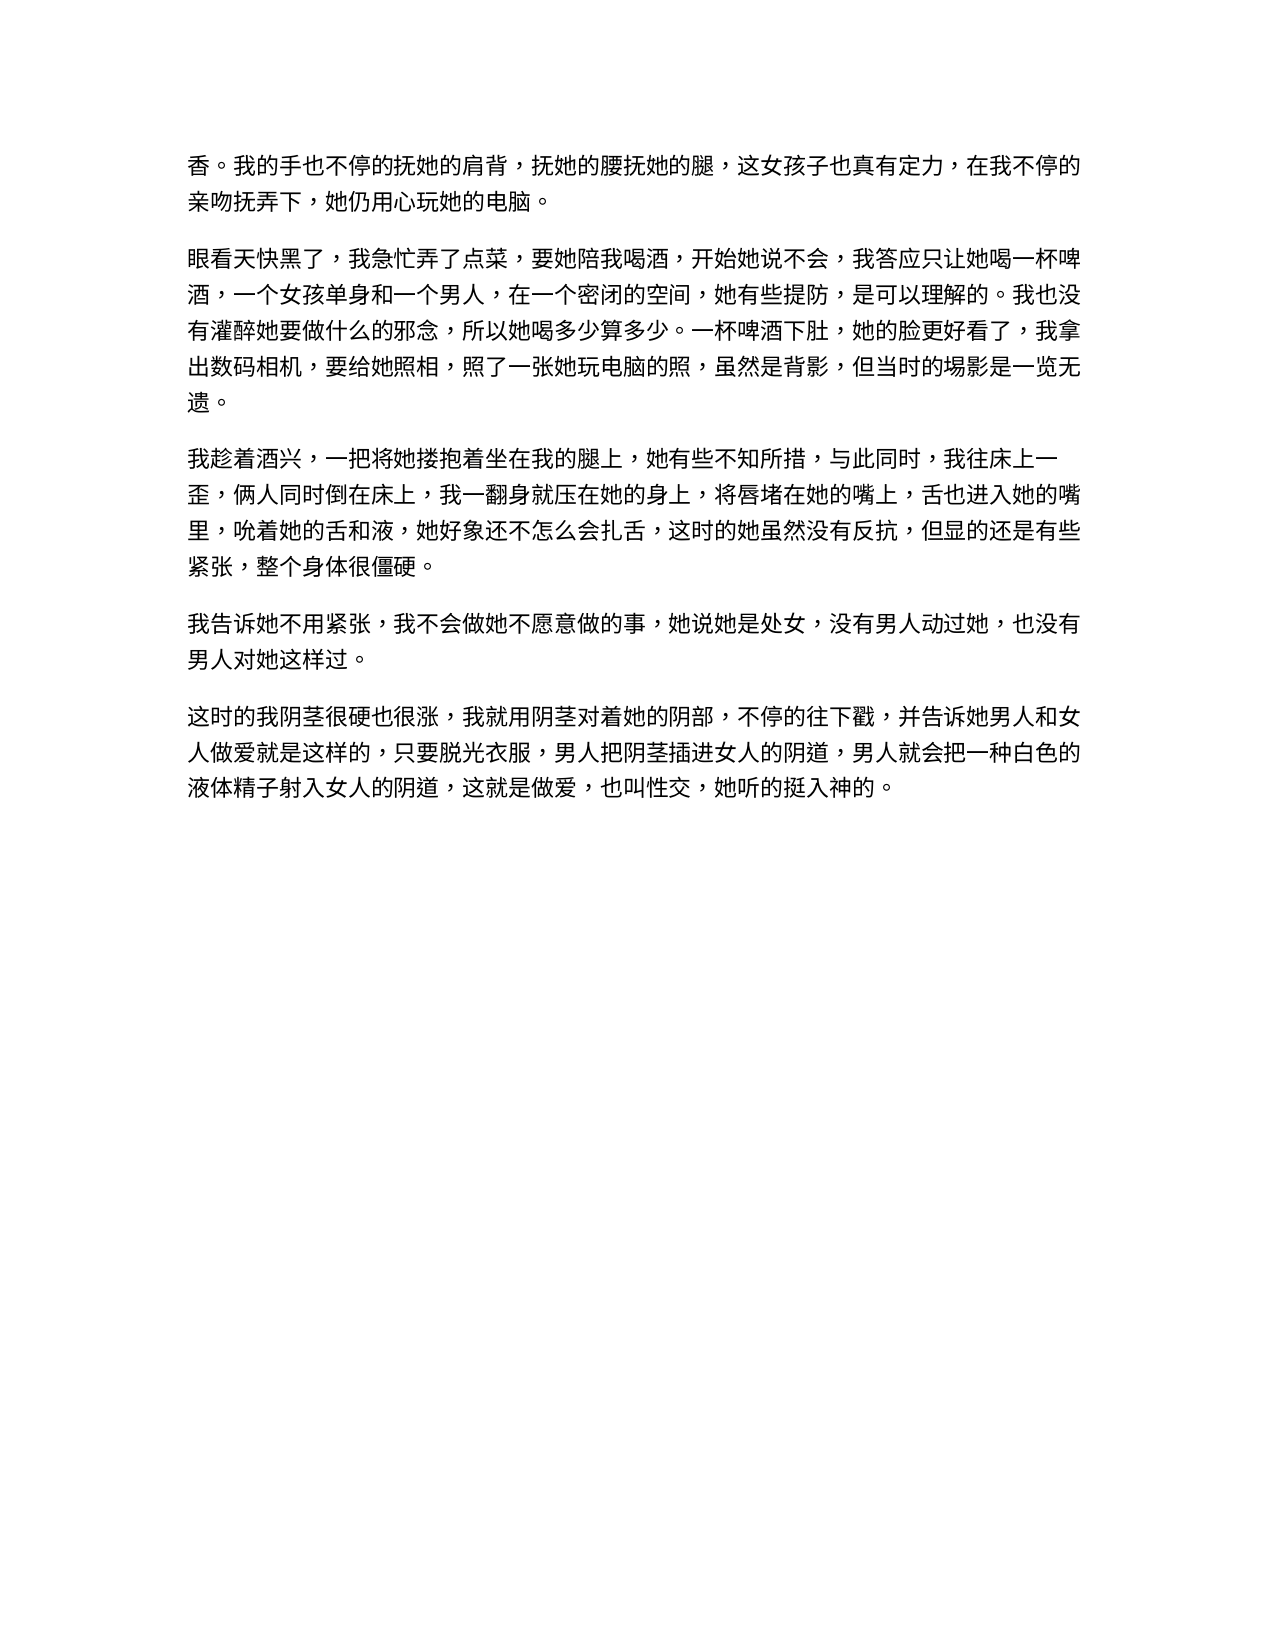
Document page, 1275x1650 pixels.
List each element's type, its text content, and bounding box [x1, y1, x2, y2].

text 我趁着酒兴，一把将她搂抱着坐在我的腿上，她有些不知所措，与此同时，我往床上一歪，俩人同时倒在床上，我一翻身就压在她的身上，将唇堵在她的嘴上，舌也进入她的嘴里，吮着她的舌和液，她好象还不怎么会扎舌，这时的她虽然没有反抗，但显的还是有些紧张，整个身体很僵硬。 [187, 443, 1087, 582]
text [187, 150, 1087, 217]
text 眼看天快黑了，我急忙弄了点菜，要她陪我喝酒，开始她说不会，我答应只让她喝一杯啤酒，一个女孩单身和一个男人，在一个密闭的空间，她有些提防，是可以理解的。我也没有灌醉她要做什么的邪念，所以她喝多少算多少。一杯啤酒下肚，她的脸更好看了，我拿出数码相机，要给她照相，照了一张她玩电脑的照，虽然是背影，但当时的埸影是一览无遗。 [187, 243, 1087, 418]
text 我告诉她不用紧张，我不会做她不愿意做的事，她说她是处女，没有男人动过她，也没有男人对她这样过。 [187, 608, 1087, 675]
text 这时的我阴茎很硬也很涨，我就用阴茎对着她的阴部，不停的往下戳，并告诉她男人和女人做爱就是这样的，只要脱光衣服，男人把阴茎插进女人的阴道，男人就会把一种白色的液体精子射入女人的阴道，这就是做爱，也叫性交，她听的挺入神的。 [187, 701, 1087, 804]
